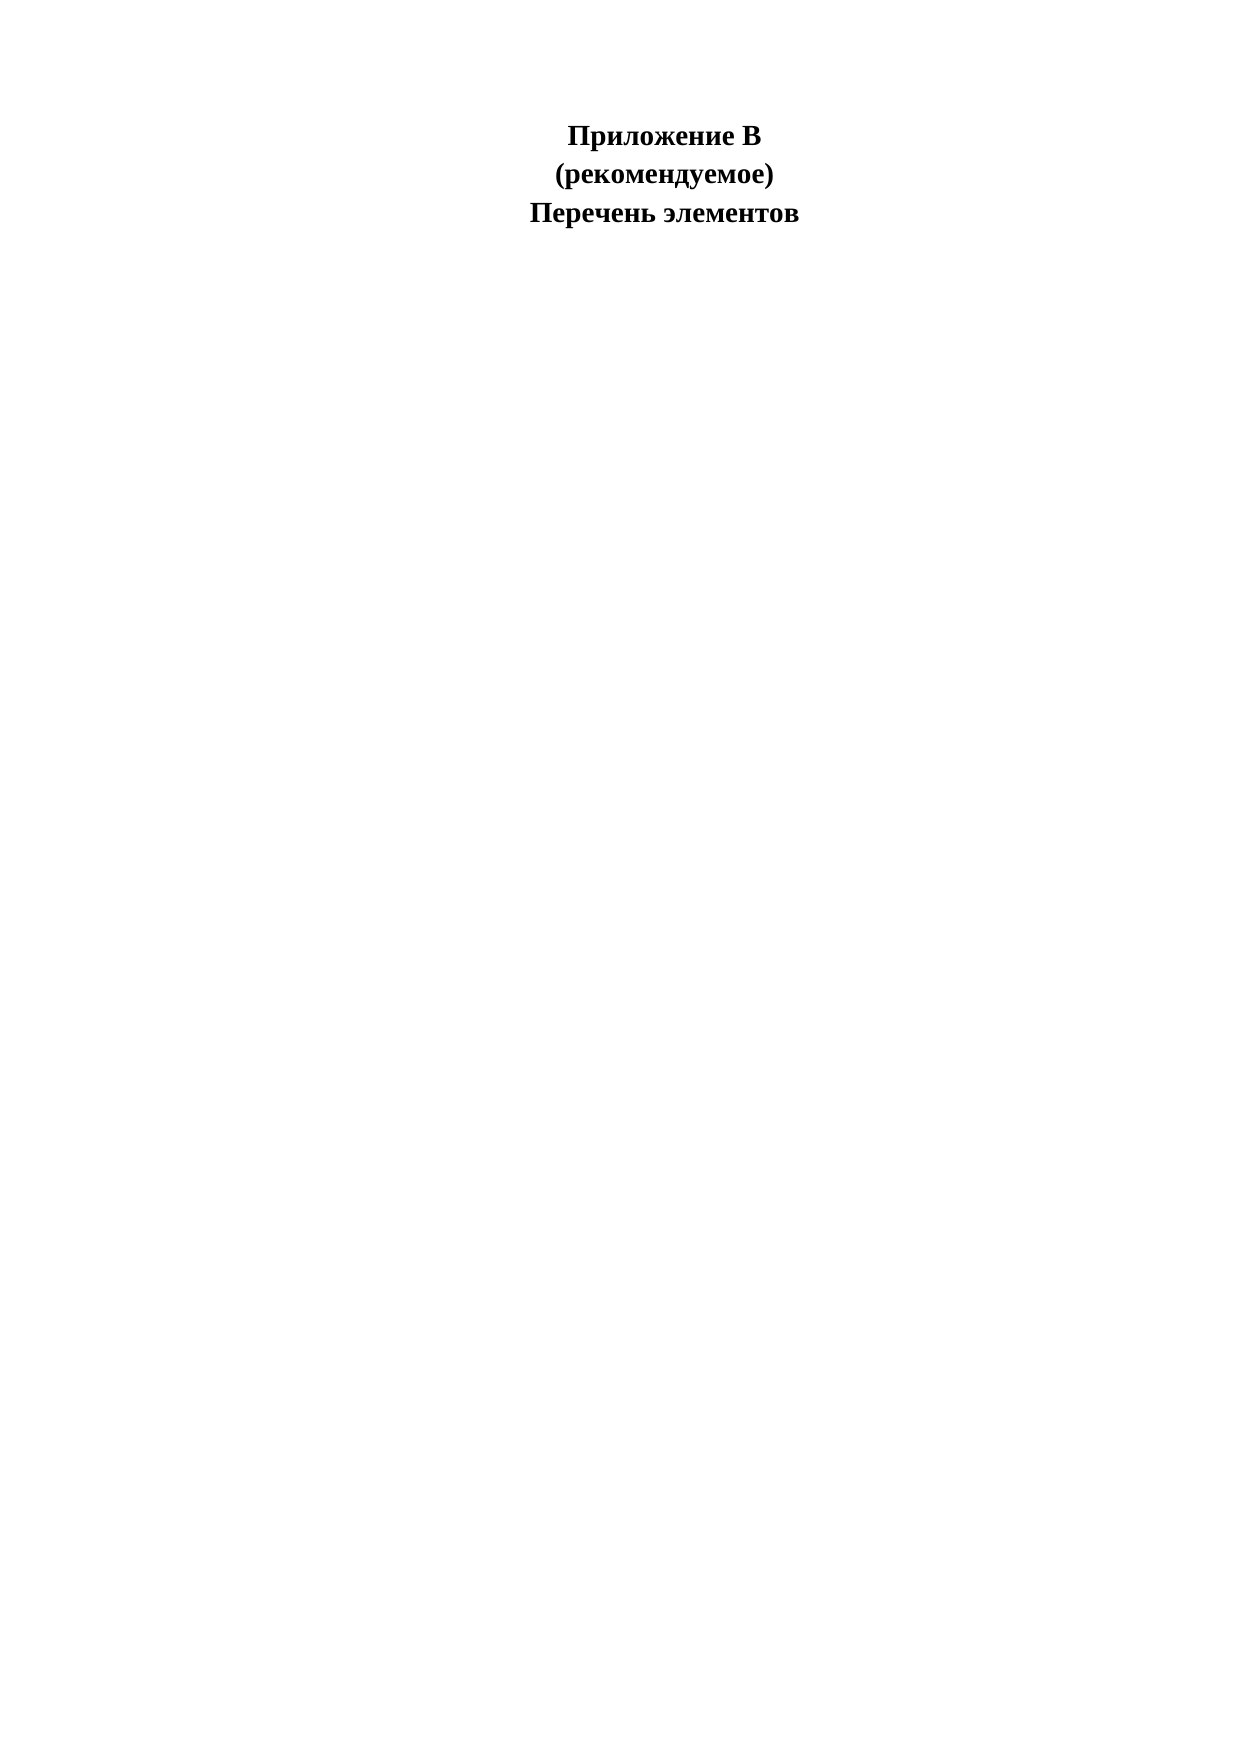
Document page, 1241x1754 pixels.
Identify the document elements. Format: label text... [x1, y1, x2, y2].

text (рекомендуемое) [177, 157, 1152, 190]
text Приложение В [177, 118, 1152, 152]
text Перечень элементов [177, 195, 1152, 229]
